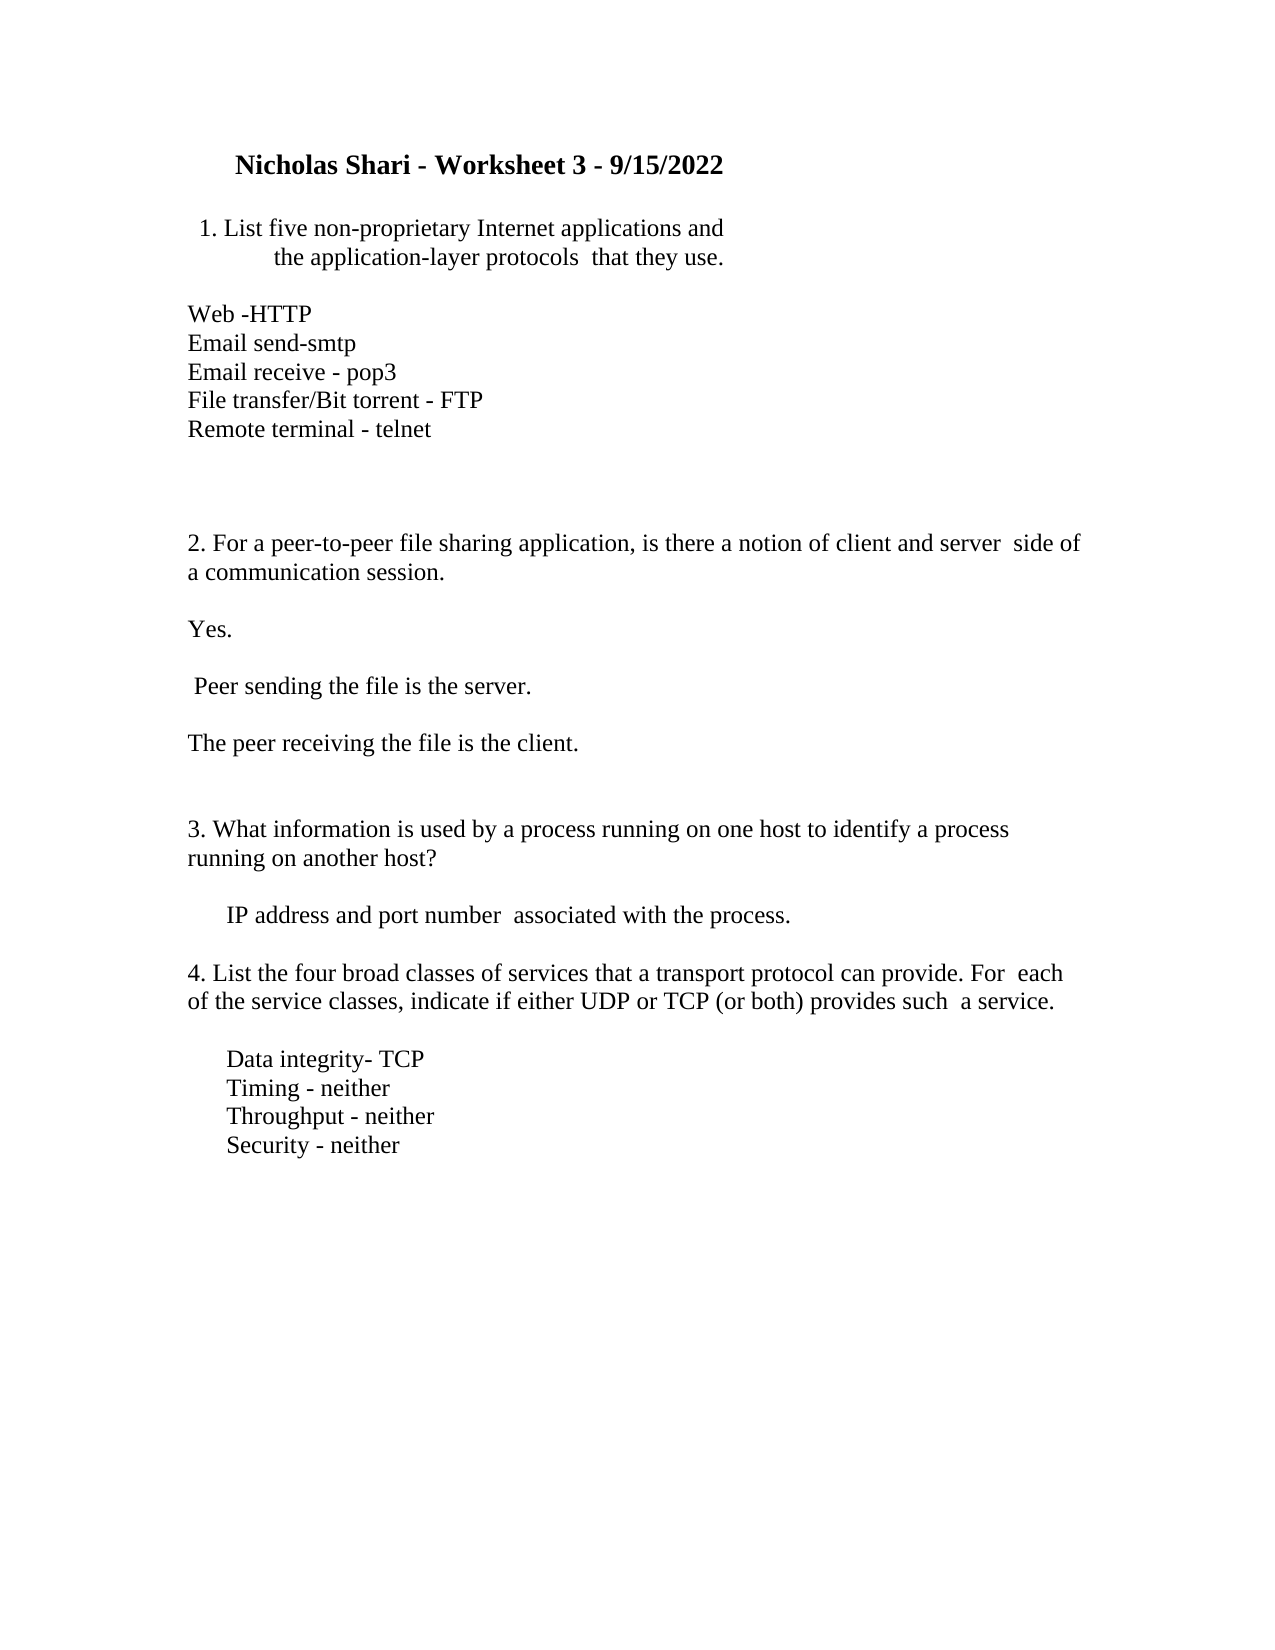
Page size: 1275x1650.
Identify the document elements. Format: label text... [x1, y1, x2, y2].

text The peer receiving the file is the client. [187, 728, 1081, 757]
text Nicholas Shari - Worksheet 3 - 9/15/2022 [187, 148, 724, 180]
text Data integrity- TCP [226, 1044, 1066, 1073]
text File transfer/Bit torrent - FTP [187, 385, 724, 414]
text Security - neither [226, 1130, 1066, 1159]
text Yes. [187, 614, 1081, 643]
text Remote terminal - telnet [187, 414, 724, 443]
text IP address and port number associated with the process. [226, 900, 1066, 929]
text Peer sending the file is the server. [187, 671, 1081, 700]
text Web -HTTP [187, 299, 724, 328]
text Throughput - neither [226, 1101, 1066, 1130]
text 2. For a peer-to-peer file sharing application, is there a notion of client and server side of a communication session. [187, 528, 1081, 586]
text 3. What information is used by a process running on one host to identify a process running on another host? [187, 814, 1066, 871]
text 1. List five non-proprietary Internet applications and the application-layer protocols that they use. [187, 213, 724, 270]
text 4. List the four broad classes of services that a transport protocol can provide. For each of the service classes, indicate if either UDP or TCP (or both) provides such a service. [187, 958, 1066, 1015]
text Email receive - pop3 [187, 357, 724, 385]
text Email send-smtp [187, 328, 724, 357]
text Timing - neither [226, 1073, 1066, 1101]
